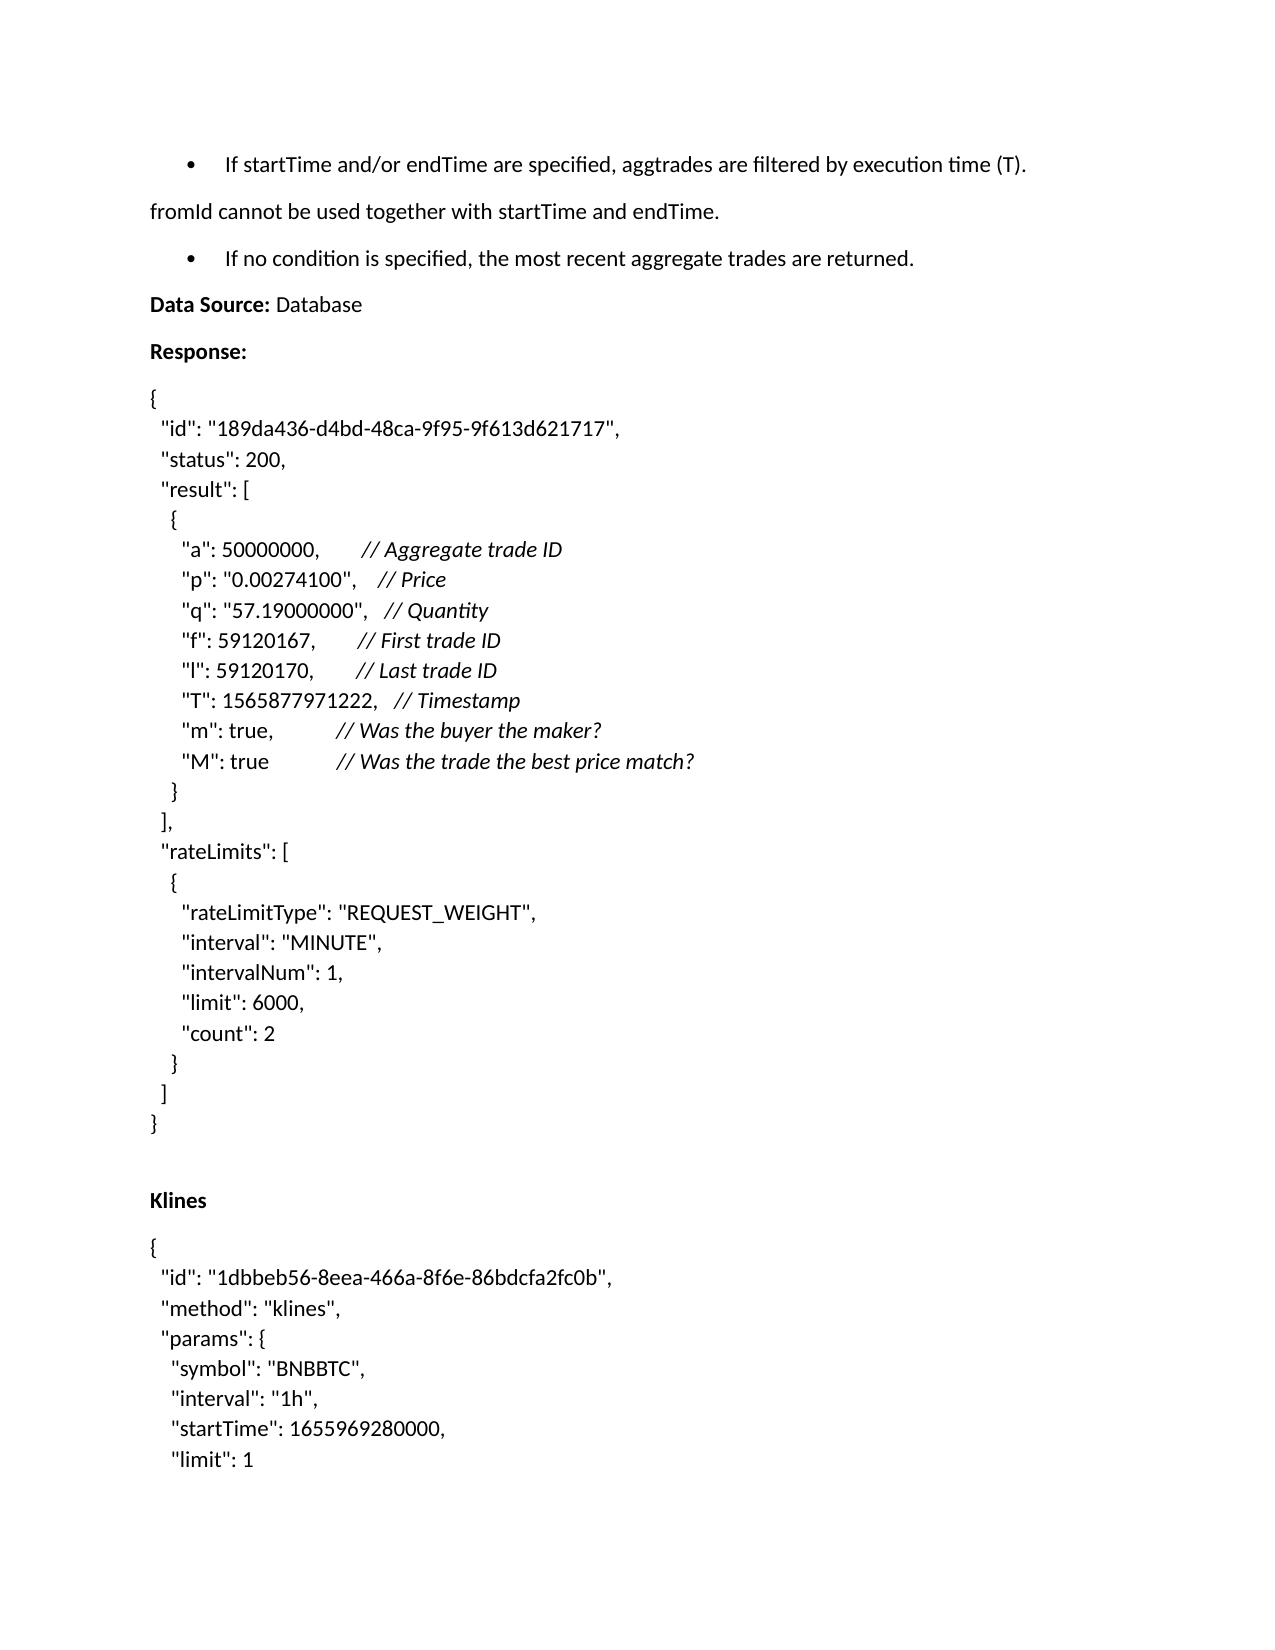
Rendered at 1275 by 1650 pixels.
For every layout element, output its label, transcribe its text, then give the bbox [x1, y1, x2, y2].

list If startTime and/or endTime are specified, aggtrades are filtered by execution time (T). [187, 150, 1125, 178]
list If no condition is specified, the most recent aggregate trades are returned. [187, 244, 1125, 272]
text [150, 1233, 1125, 1473]
text Response: [150, 337, 1125, 366]
text Klines​ [150, 1186, 1125, 1214]
text Data Source: Database [150, 291, 1125, 319]
text { "id": "189da436-d4bd-48ca-9f95-9f613d621717", "status": 200, "result": [ { "a": 50000000, // Aggregate trade ID "p": "0.00274100", // Price "q": "57.19000000", // Quantity "f": 59120167, // First trade ID "l": 59120170, // Last trade ID "T": 1565877971222, // Timestamp "m": true, // Was the buyer the maker? "M": true // Was the trade the best price match? } ], "rateLimits": [ { "rateLimitType": "REQUEST_WEIGHT", "interval": "MINUTE", "intervalNum": 1, "limit": 6000, "count": 2 } ] } [150, 384, 1125, 1168]
text fromId cannot be used together with startTime and endTime. [150, 197, 1125, 225]
